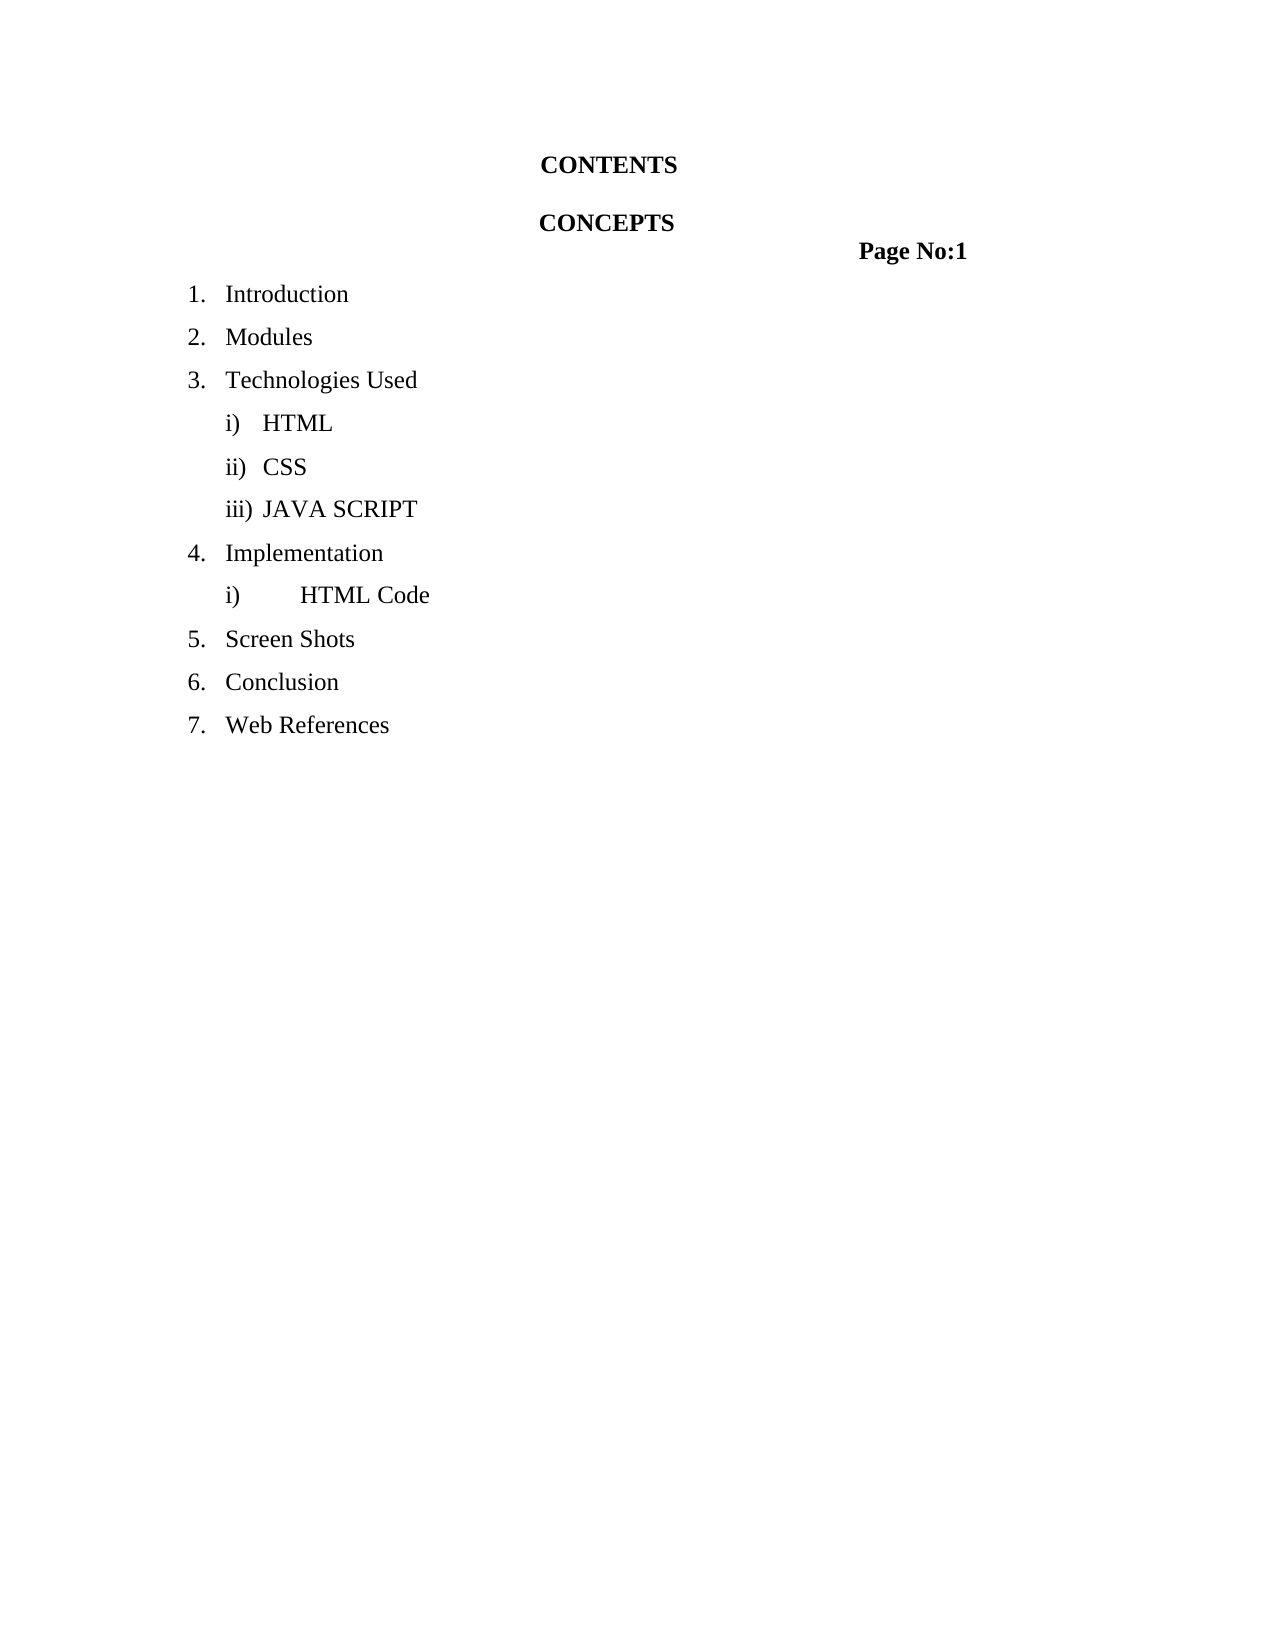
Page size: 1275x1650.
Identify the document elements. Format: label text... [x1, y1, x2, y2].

list HTML [225, 408, 1239, 437]
text CONTENTS [430, 150, 787, 179]
list JAVA SCRIPT [225, 494, 1239, 523]
list Web References [187, 710, 1239, 739]
subtitle CONCEPTS [33, 208, 1180, 236]
list Technologies Used [187, 366, 1239, 394]
list Conclusion [187, 667, 1239, 696]
subtitle Page No:1 [33, 236, 1180, 265]
list CSS [225, 452, 1239, 480]
list Screen Shots [187, 624, 1239, 653]
list Modules [187, 322, 1239, 351]
list Introduction [187, 279, 1239, 308]
list HTML Code [225, 581, 1239, 609]
list Implementation [187, 538, 1239, 566]
